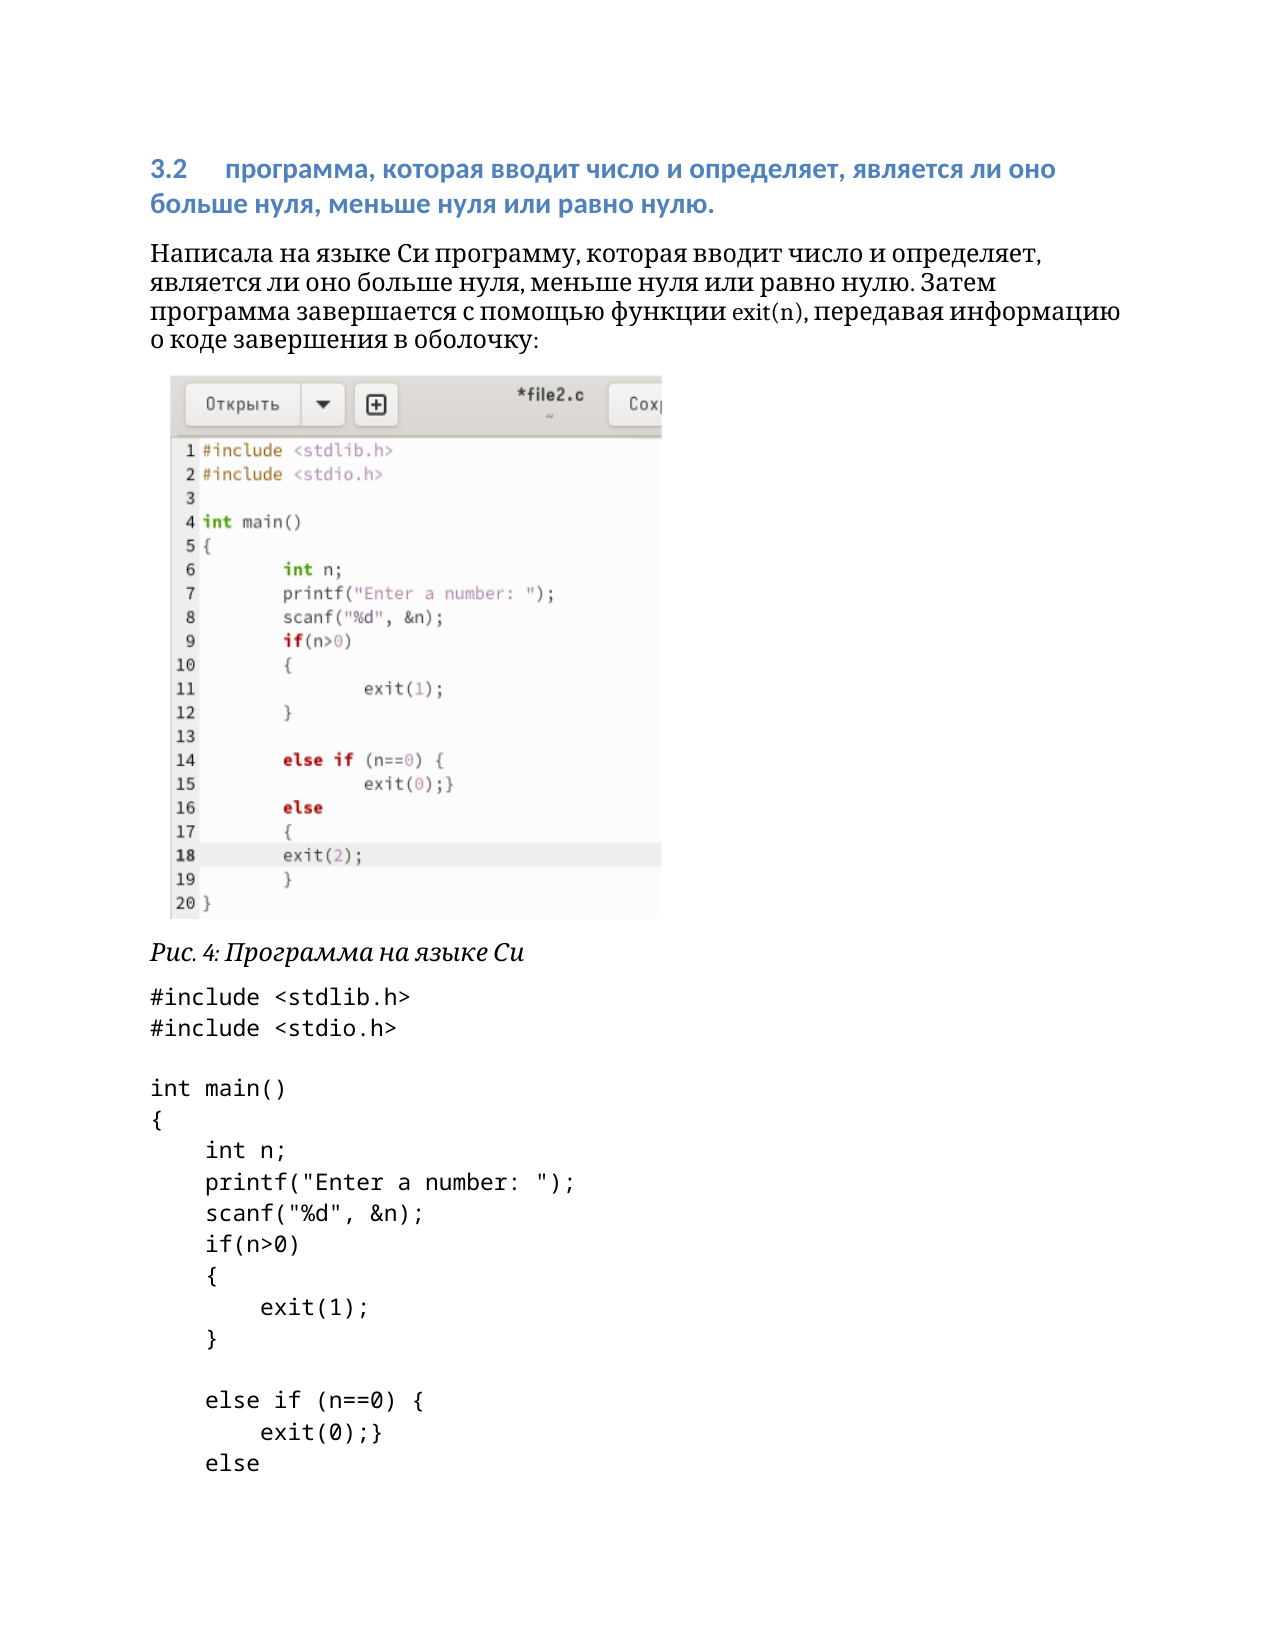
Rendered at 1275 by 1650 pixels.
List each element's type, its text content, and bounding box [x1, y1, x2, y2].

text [150, 980, 1125, 1478]
text Рис. 4: Программа на языке Си [150, 939, 1125, 968]
subtitle 3.2 программa, которая вводит число и определяет, является ли оно больше нуля, меньше нуля или равно нулю. [150, 150, 1125, 221]
text Написала на языке Си программу, которая вводит число и определяет, является ли оно больше нуля, меньше нуля или равно нулю. Затем программа завершается с помощью функции exit(n), передавая информацию о коде завершения в оболочку: [150, 240, 1125, 355]
picture [168, 373, 662, 919]
